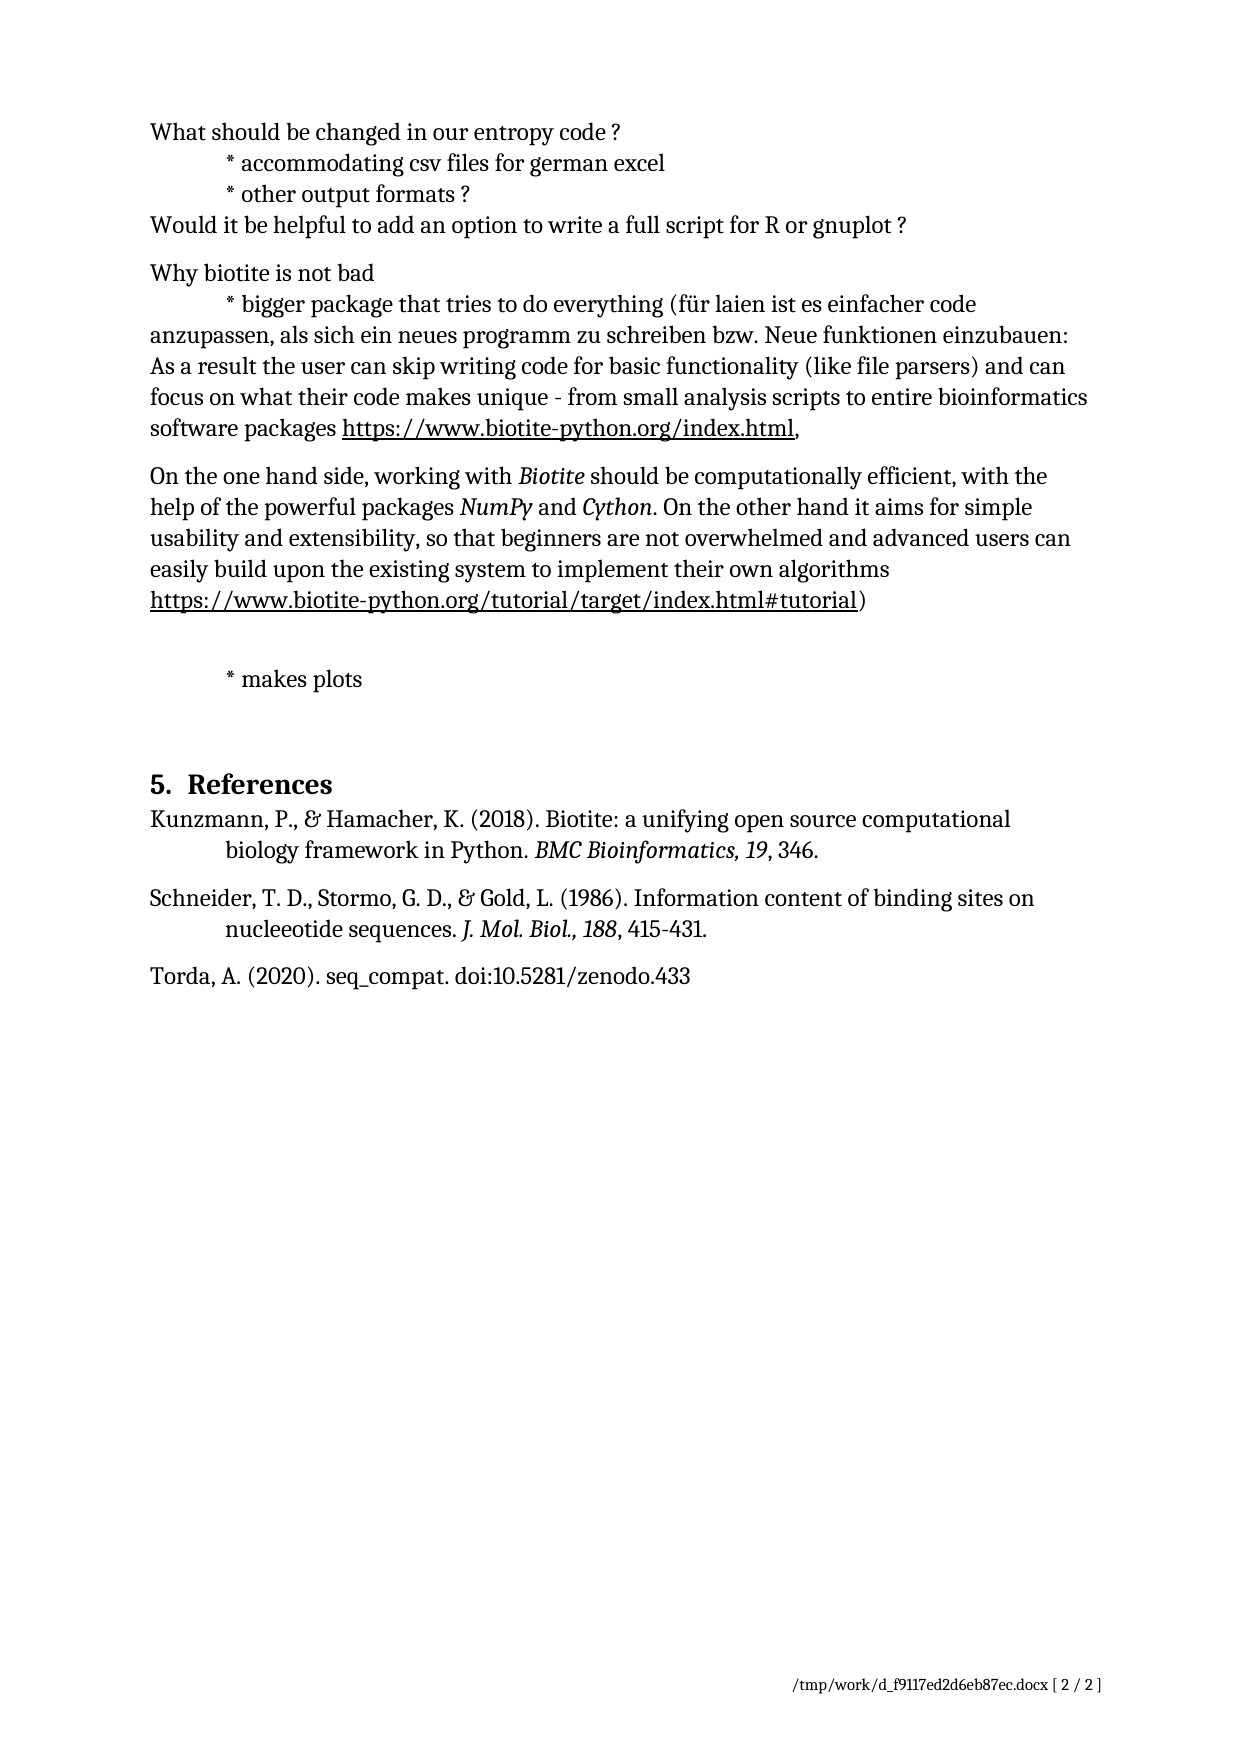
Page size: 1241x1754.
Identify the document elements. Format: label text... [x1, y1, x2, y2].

text What should be changed in our entropy code ? * accommodating csv files for german excel * other output formats ? Would it be helpful to add an option to write a full script for R or gnuplot ? [150, 118, 1090, 240]
text On the one hand side, working with Biotite should be computationally efficient, with the help of the powerful packages NumPy and Cython. On the other hand it aims for simple usability and extensibility, so that beginners are not overwhelmed and advanced users can easily build upon the existing system to implement their own algorithms https://www.biotite-python.org/tutorial/target/index.html#tutorial) [150, 462, 1090, 615]
text Why biotite is not bad * bigger package that tries to do everything (für laien ist es einfacher code anzupassen, als sich ein neues programm zu schreiben bzw. Neue funktionen einzubauen: As a result the user can skip writing code for basic functionality (like file parsers) and can focus on what their code makes unique - from small analysis scripts to entire bioinformatics software packages https://www.biotite-python.org/index.html, [150, 259, 1090, 443]
text * makes plots [150, 634, 1090, 693]
